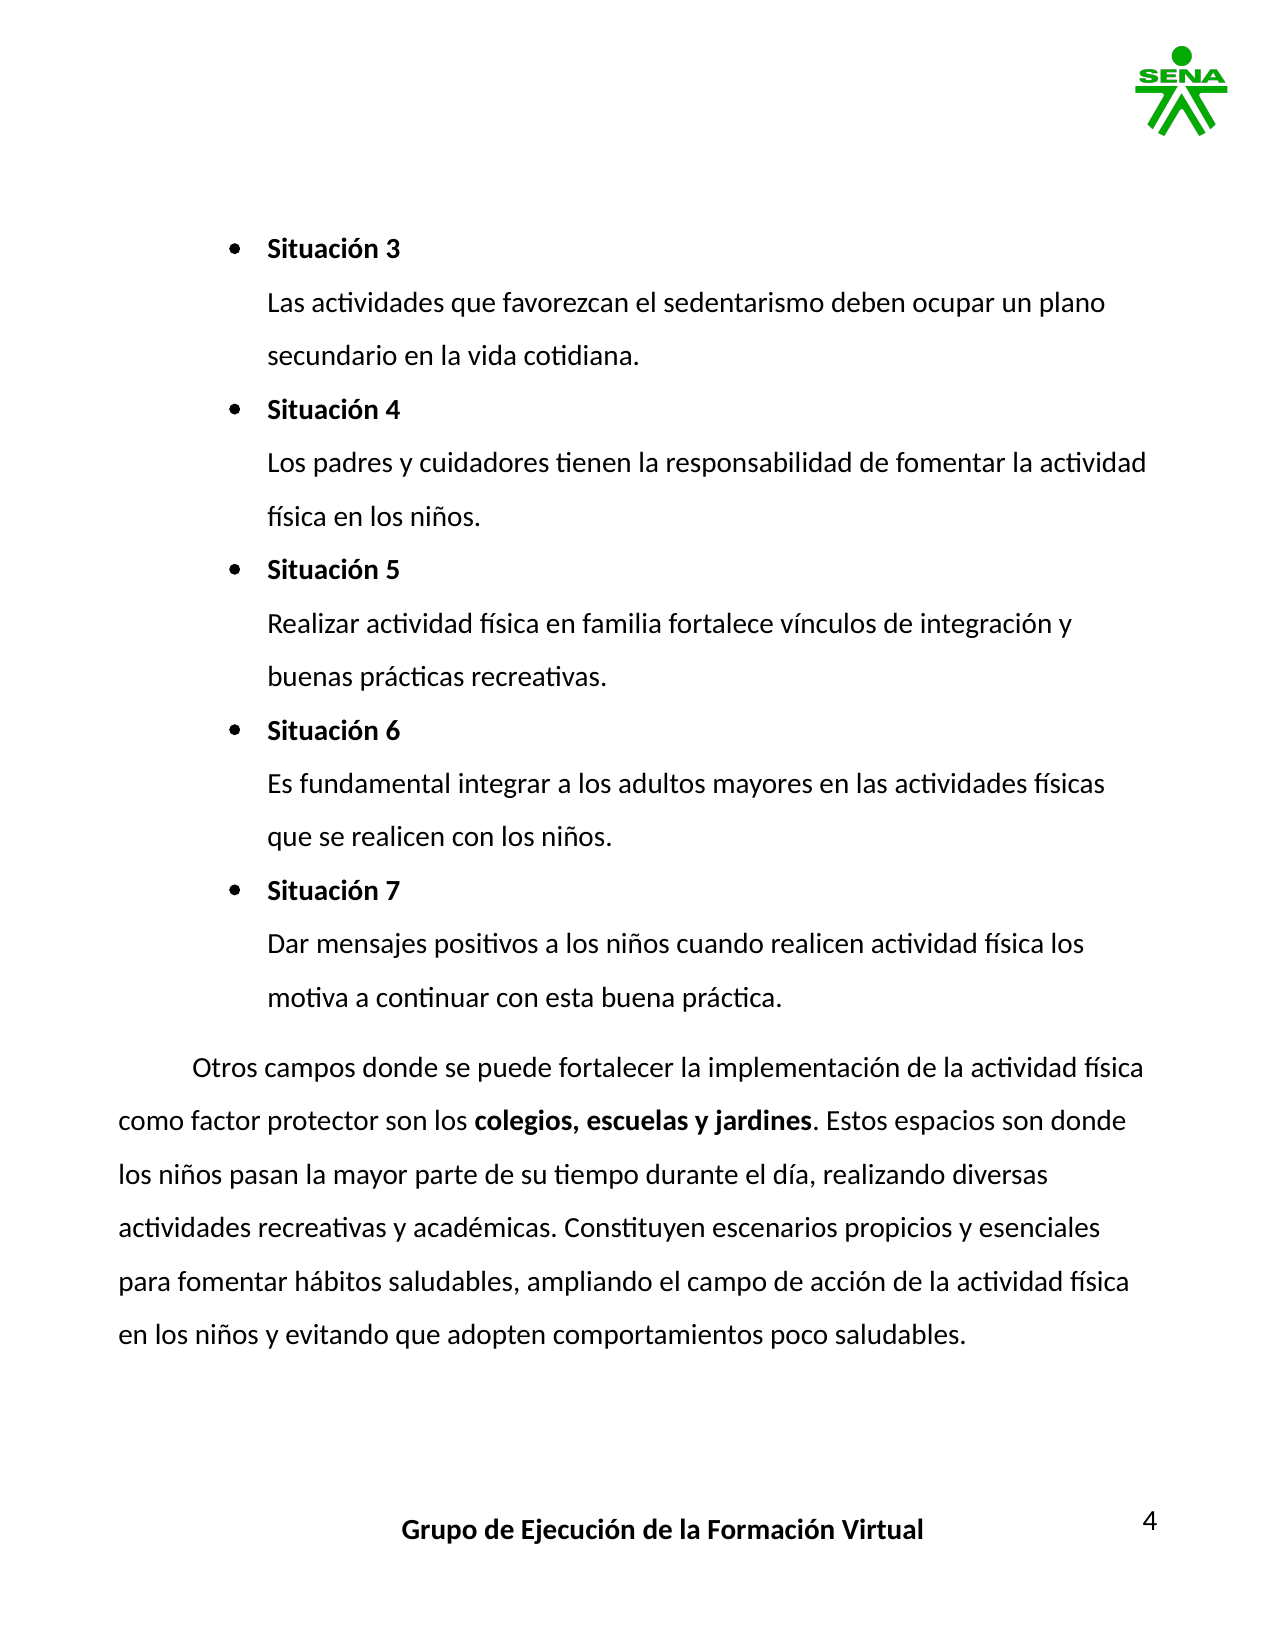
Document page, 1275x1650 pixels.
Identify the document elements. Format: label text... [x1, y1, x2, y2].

list Situación 5 [229, 551, 1157, 587]
list Situación 3 [229, 231, 1157, 266]
picture [1135, 46, 1228, 136]
list Situación 4 [229, 391, 1157, 427]
list Realizar actividad física en familia fortalece vínculos de integración y buenas prácticas recreativas. [267, 605, 1157, 694]
list Situación 6 [229, 712, 1157, 747]
list Las actividades que favorezcan el sedentarismo deben ocupar un plano secundario en la vida cotidiana. [267, 284, 1157, 373]
list Es fundamental integrar a los adultos mayores en las actividades físicas que se realicen con los niños. [267, 765, 1157, 854]
list Los padres y cuidadores tienen la responsabilidad de fomentar la actividad física en los niños. [267, 444, 1157, 533]
list Dar mensajes positivos a los niños cuando realicen actividad física los motiva a continuar con esta buena práctica. [267, 925, 1157, 1014]
text Otros campos donde se puede fortalecer la implementación de la actividad física como factor protector son los colegios, escuelas y jardines. Estos espacios son donde los niños pasan la mayor parte de su tiempo durante el día, realizando diversas actividades recreativas y académicas. Constituyen escenarios propicios y esenciales para fomentar hábitos saludables, ampliando el campo de acción de la actividad física en los niños y evitando que adopten comportamientos poco saludables. [118, 1049, 1157, 1352]
list Situación 7 [229, 872, 1157, 907]
